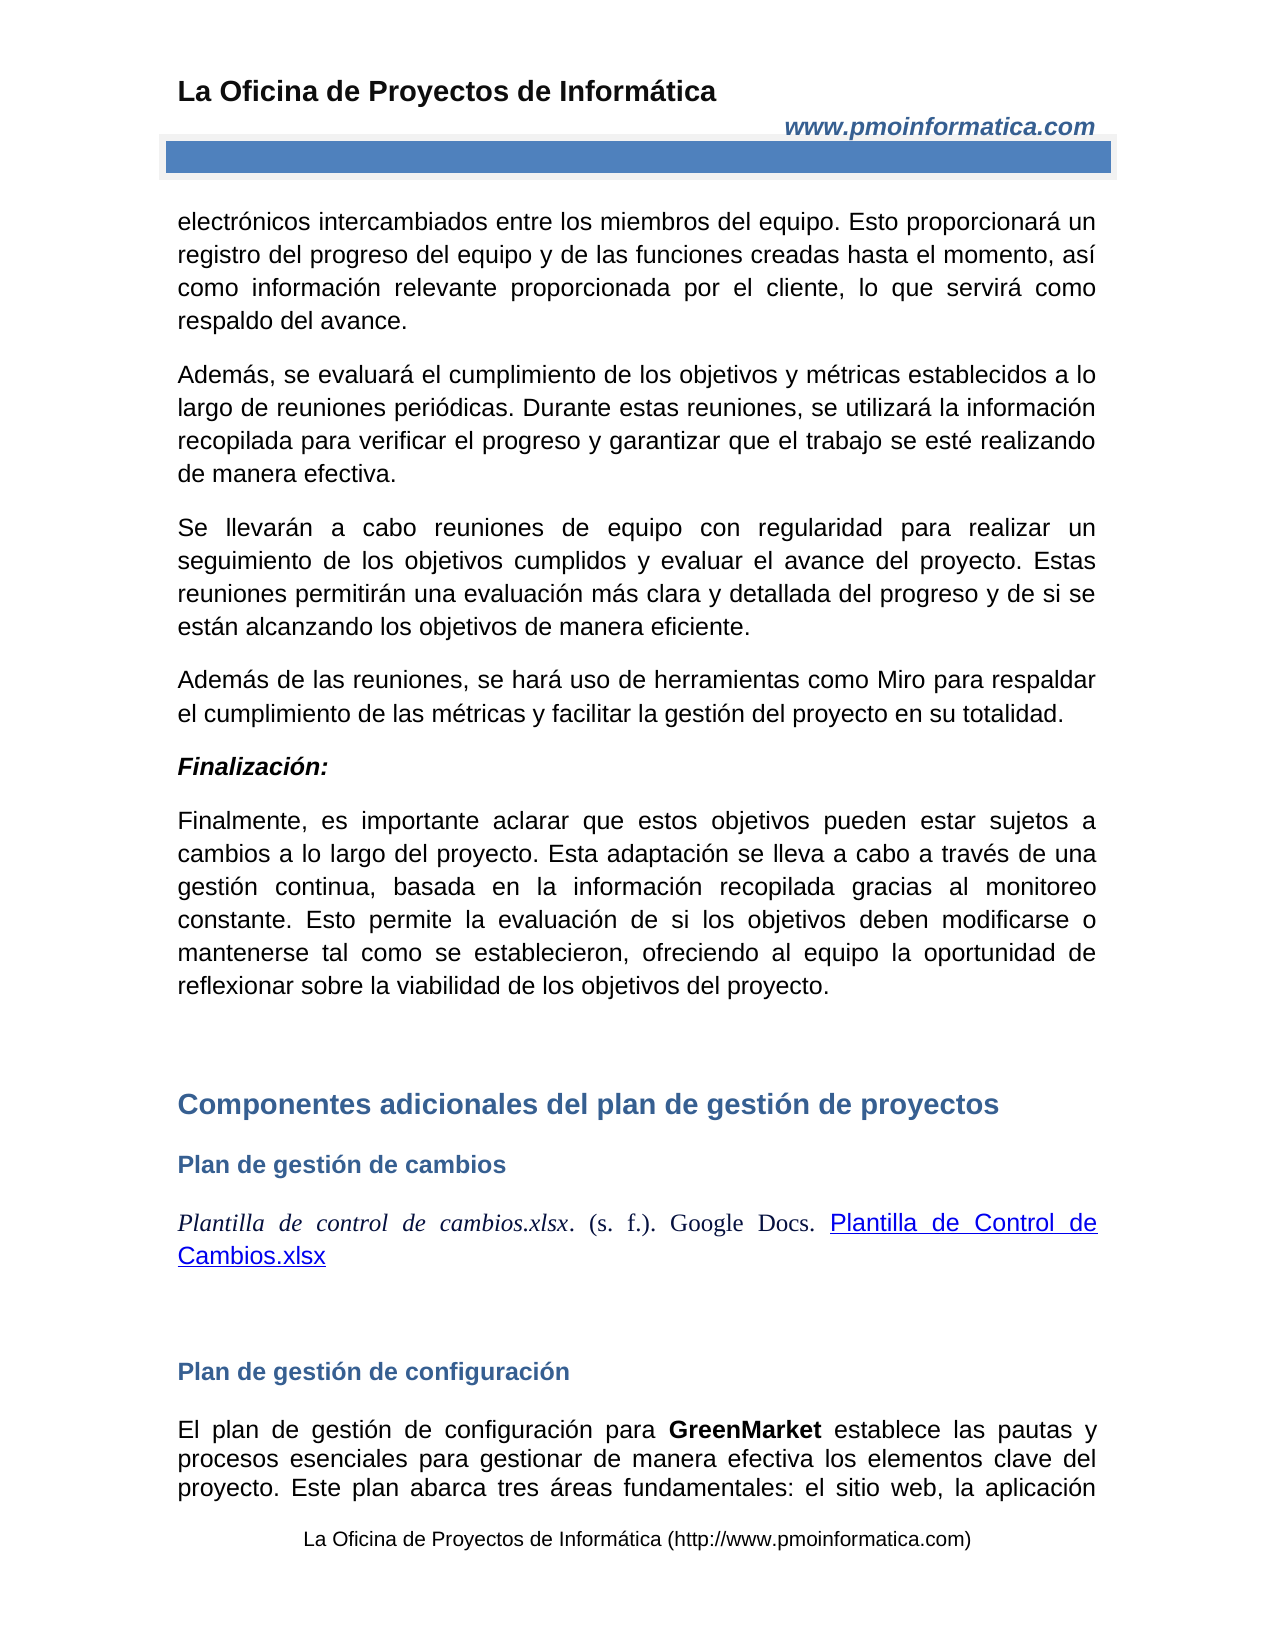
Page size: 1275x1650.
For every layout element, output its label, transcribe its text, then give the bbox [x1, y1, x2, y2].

text Finalmente, es importante aclarar que estos objetivos pueden estar sujetos a cambios a lo largo del proyecto. Esta adaptación se lleva a cabo a través de una gestión continua, basada en la información recopilada gracias al monitoreo constante. Esto permite la evaluación de si los objetivos deben modificarse o mantenerse tal como se establecieron, ofreciendo al equipo la oportunidad de reflexionar sobre la viabilidad de los objetivos del proyecto. [177, 806, 1098, 1000]
text Se llevarán a cabo reuniones de equipo con regularidad para realizar un seguimiento de los objetivos cumplidos y evaluar el avance del proyecto. Estas reuniones permitirán una evaluación más clara y detallada del progreso y de si se están alcanzando los objetivos de manera eficiente. [177, 513, 1098, 640]
subtitle Plan de gestión de cambios [177, 1150, 1098, 1179]
subtitle Componentes adicionales del plan de gestión de proyectos [177, 1087, 1098, 1121]
subtitle Plan de gestión de configuración [177, 1357, 1098, 1386]
text Además, se evaluará el cumplimiento de los objetivos y métricas establecidos a lo largo de reuniones periódicas. Durante estas reuniones, se utilizará la información recopilada para verificar el progreso y garantizar que el trabajo se esté realizando de manera efectiva. [177, 360, 1098, 487]
text Finalización: [177, 752, 1098, 781]
text Además de las reuniones, se hará uso de herramientas como Miro para respaldar el cumplimiento de las métricas y facilitar la gestión del proyecto en su totalidad. [177, 666, 1098, 727]
text Plantilla de control de cambios.xlsx. (s. f.). Google Docs. Plantilla de Control de Cambios.xlsx [177, 1208, 1098, 1270]
